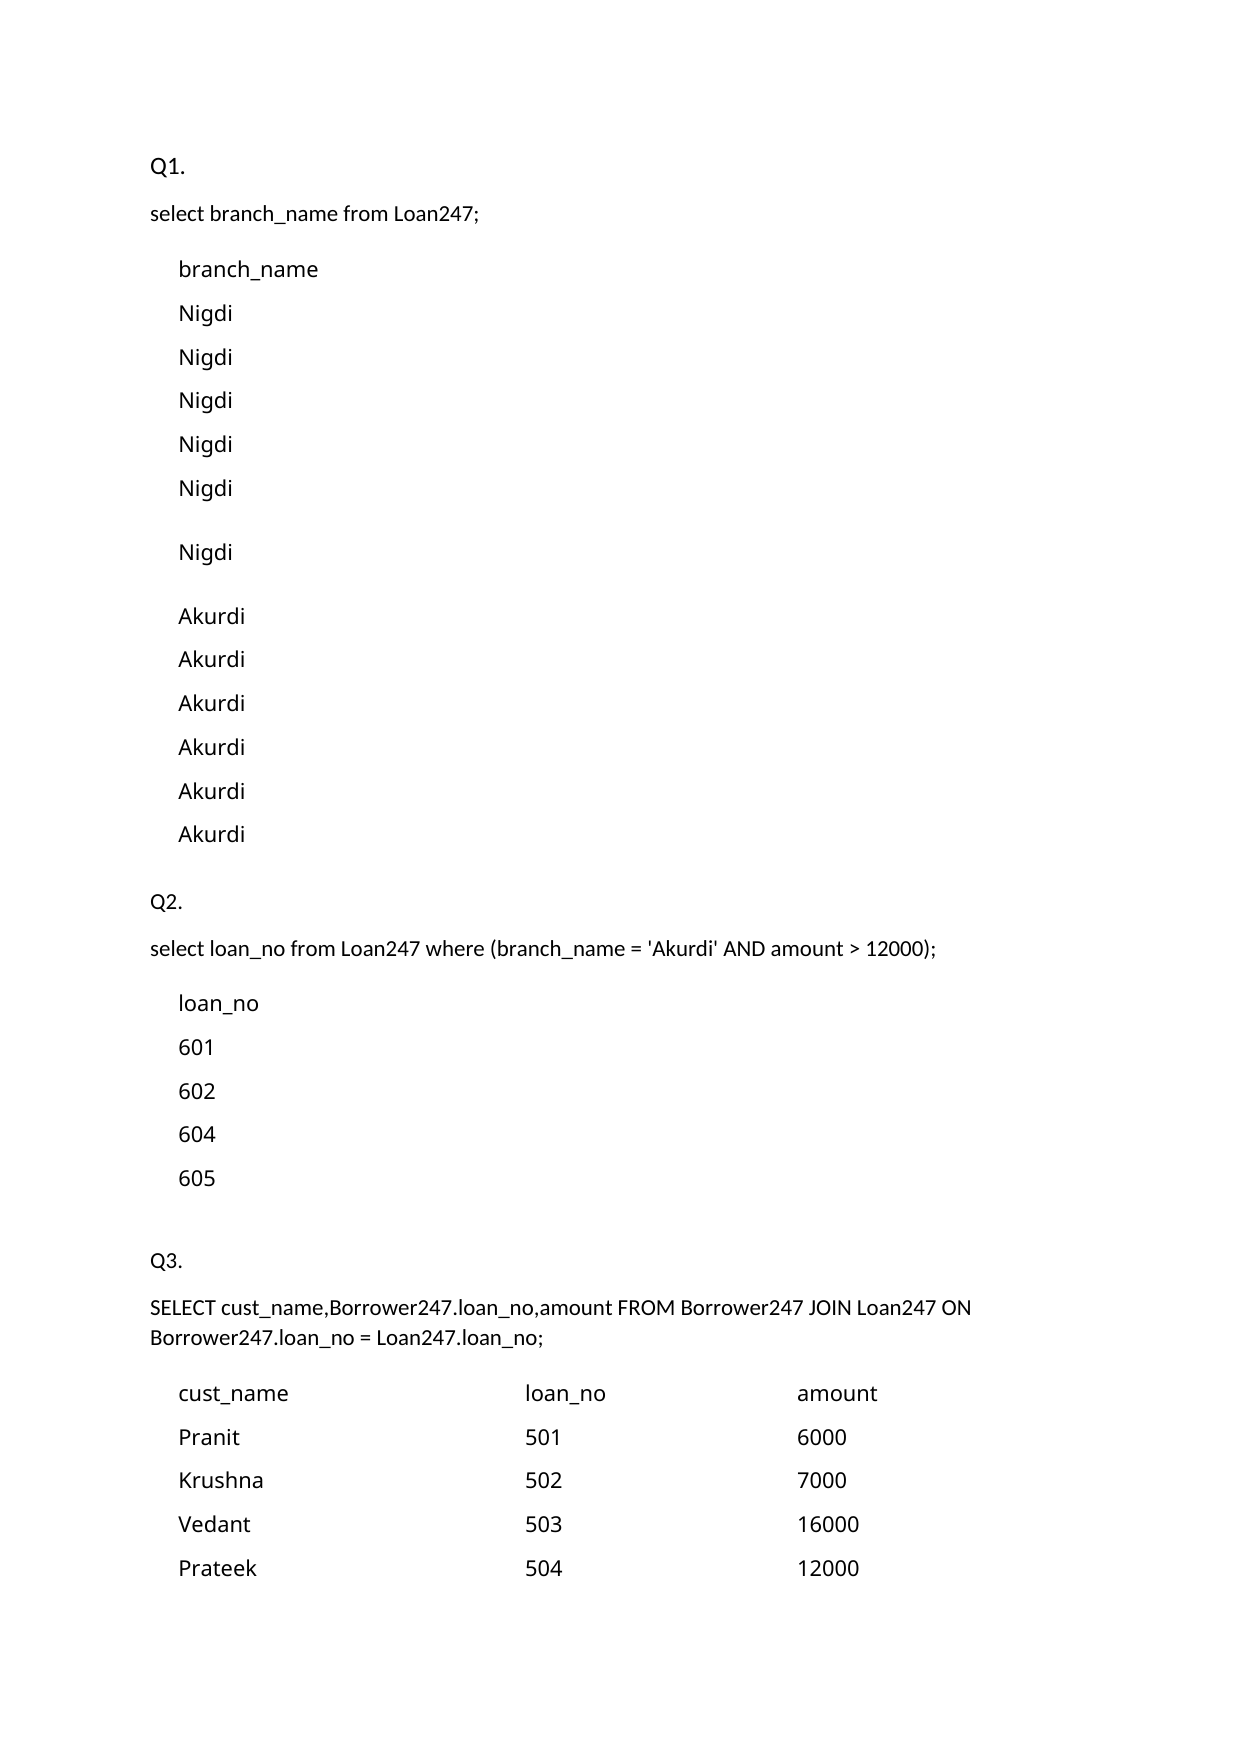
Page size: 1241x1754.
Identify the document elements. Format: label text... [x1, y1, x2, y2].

table_cell 502 [497, 1458, 769, 1501]
table_cell 7000 [769, 1458, 1073, 1501]
table_cell 601 [150, 1024, 1073, 1068]
table_cell 605 [150, 1156, 1073, 1199]
table_cell Nigdi [150, 421, 1073, 465]
table_cell Akurdi [150, 593, 1073, 637]
text Q3. [150, 1246, 1090, 1274]
table_cell Nigdi [150, 378, 1073, 421]
table_header amount [769, 1370, 1073, 1414]
table_cell 602 [150, 1068, 1073, 1112]
table_cell Nigdi [150, 290, 1073, 334]
text select branch_name from Loan247; [150, 199, 1090, 228]
table_cell Akurdi [150, 768, 1073, 812]
table_cell Vedant [150, 1501, 497, 1545]
text select loan_no from Loan247 where (branch_name = 'Akurdi' AND amount > 12000); [150, 934, 1090, 962]
table_cell Akurdi [150, 681, 1073, 724]
table_cell 604 [150, 1112, 1073, 1156]
table_cell Akurdi [150, 812, 1073, 887]
table_cell Akurdi [150, 724, 1073, 768]
table_cell 16000 [769, 1501, 1073, 1545]
table_cell Nigdi [150, 509, 1073, 593]
table_cell 12000 [769, 1545, 1073, 1589]
table_cell Nigdi [150, 334, 1073, 378]
table_header cust_name [150, 1370, 497, 1414]
table_cell 501 [497, 1414, 769, 1458]
table_cell Prateek [150, 1545, 497, 1589]
table_header branch_name [150, 246, 1073, 290]
table_cell Akurdi [150, 637, 1073, 681]
text Q1. [150, 150, 1090, 181]
table_header loan_no [150, 981, 1073, 1024]
text SELECT cust_name,Borrower247.loan_no,amount FROM Borrower247 JOIN Loan247 ON Borrower247.loan_no = Loan247.loan_no; [150, 1293, 1090, 1351]
table_cell 503 [497, 1501, 769, 1545]
table_cell 6000 [769, 1414, 1073, 1458]
table_cell 504 [497, 1545, 769, 1589]
table_cell Pranit [150, 1414, 497, 1458]
table_header loan_no [497, 1370, 769, 1414]
table_cell Nigdi [150, 465, 1073, 509]
text Q2. [150, 887, 1090, 915]
table_cell Krushna [150, 1458, 497, 1501]
